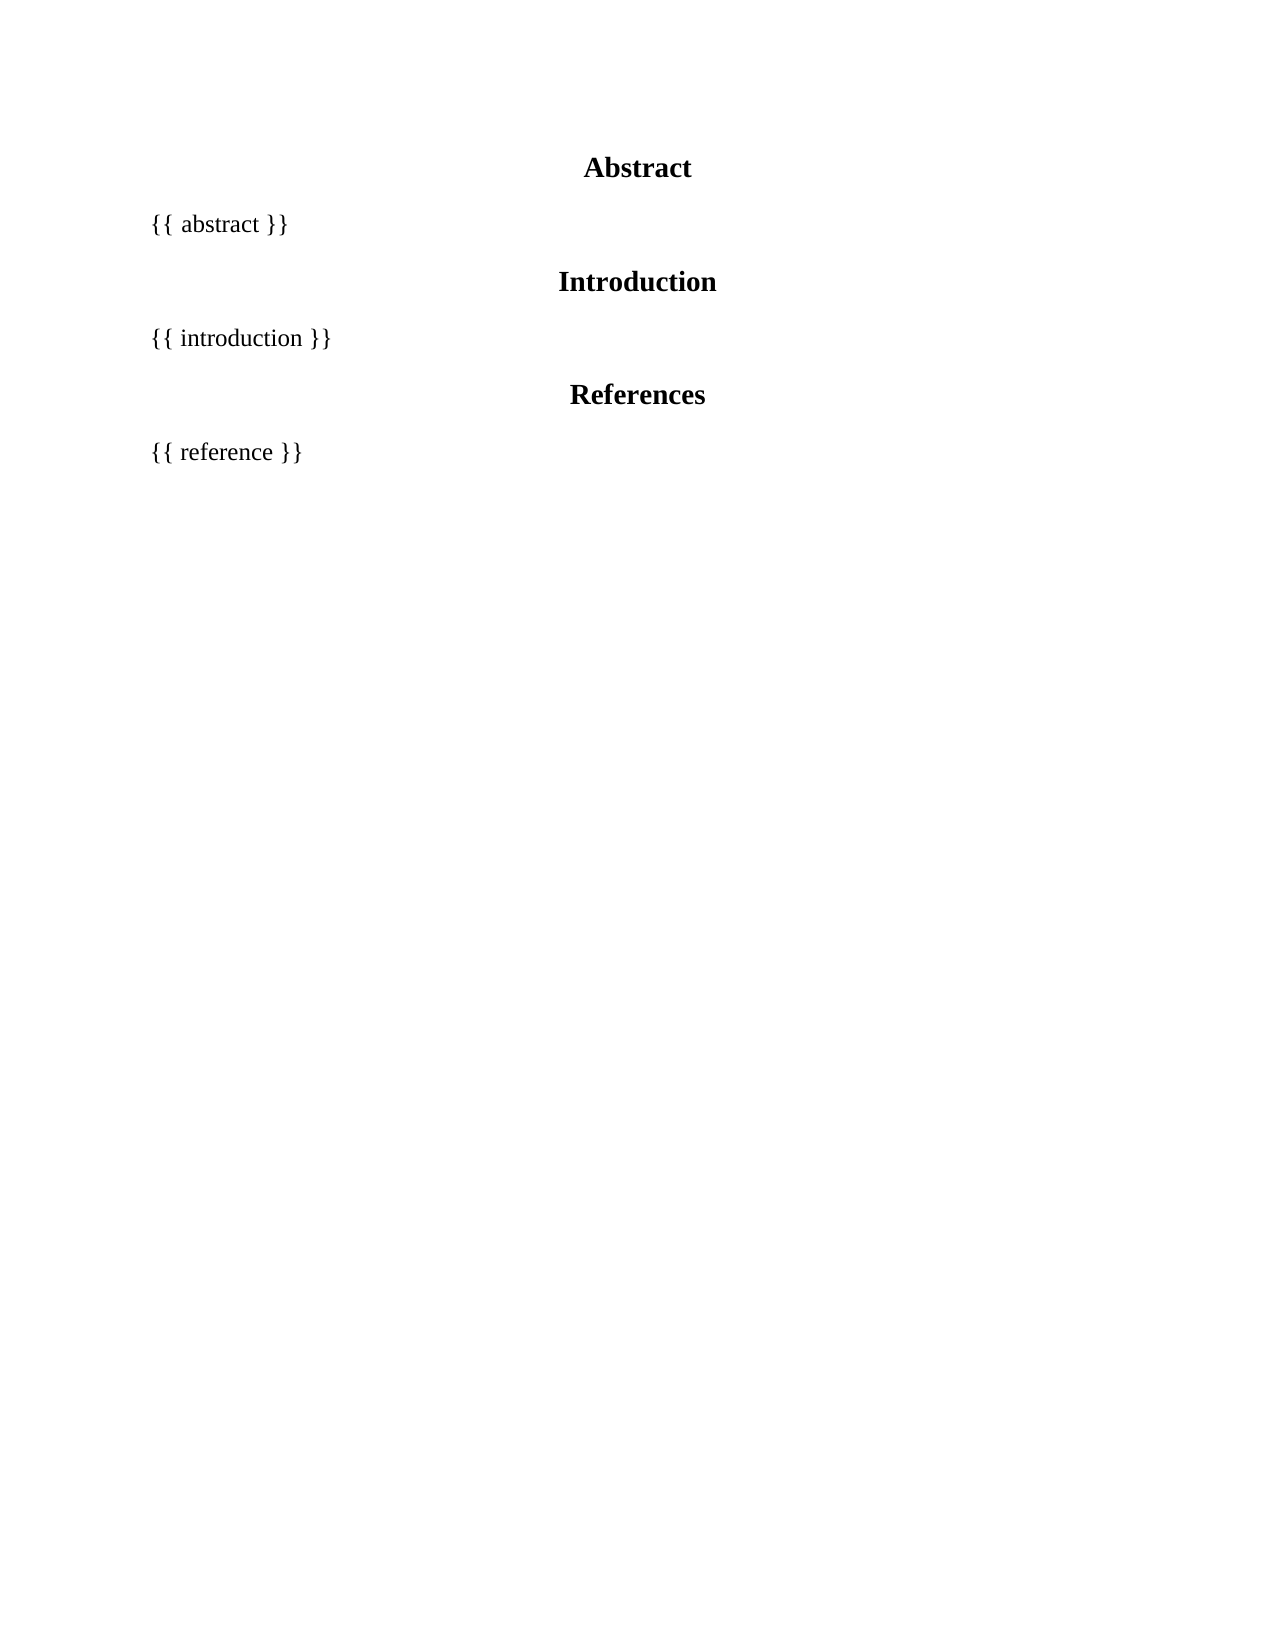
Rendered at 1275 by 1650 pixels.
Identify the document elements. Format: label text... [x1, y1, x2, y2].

text {{ introduction }} [150, 323, 1125, 352]
text References [150, 377, 1125, 411]
text {{ abstract }} [150, 209, 1125, 238]
text {{ reference }} [150, 437, 1125, 465]
text Abstract [150, 150, 1125, 183]
text Introduction [150, 264, 1125, 297]
